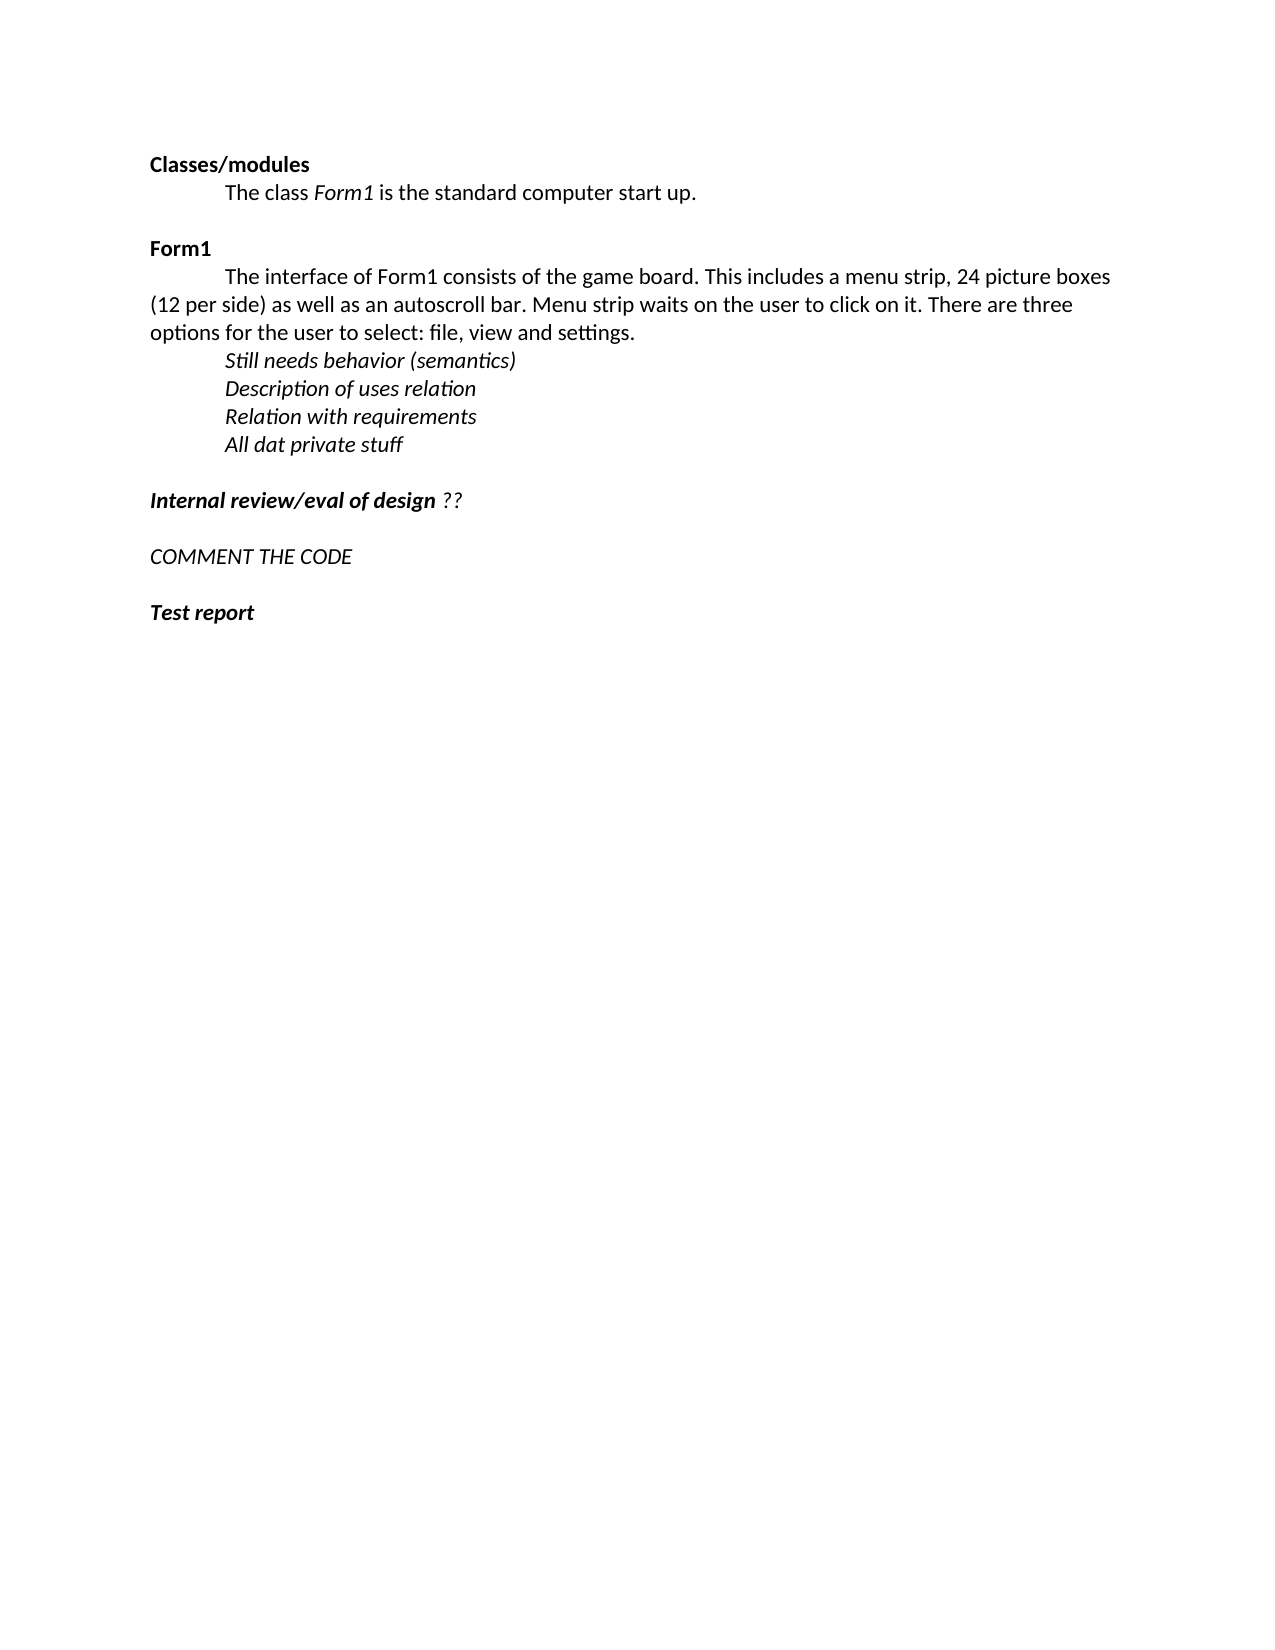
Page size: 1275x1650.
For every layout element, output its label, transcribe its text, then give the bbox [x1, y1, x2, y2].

text Test report [150, 598, 1125, 626]
text The class Form1 is the standard computer start up. [150, 178, 1125, 206]
text Form1 [150, 234, 1125, 262]
text Description of uses relation [150, 374, 1125, 402]
text COMMENT THE CODE [150, 542, 1125, 570]
text The interface of Form1 consists of the game board. This includes a menu strip, 24 picture boxes (12 per side) as well as an autoscroll bar. Menu strip waits on the user to click on it. There are three options for the user to select: file, view and settings. [150, 262, 1125, 346]
text Still needs behavior (semantics) [150, 346, 1125, 374]
text Relation with requirements [150, 402, 1125, 430]
text Classes/modules [150, 150, 1125, 178]
text Internal review/eval of design ?? [150, 486, 1125, 514]
text All dat private stuff [150, 430, 1125, 458]
